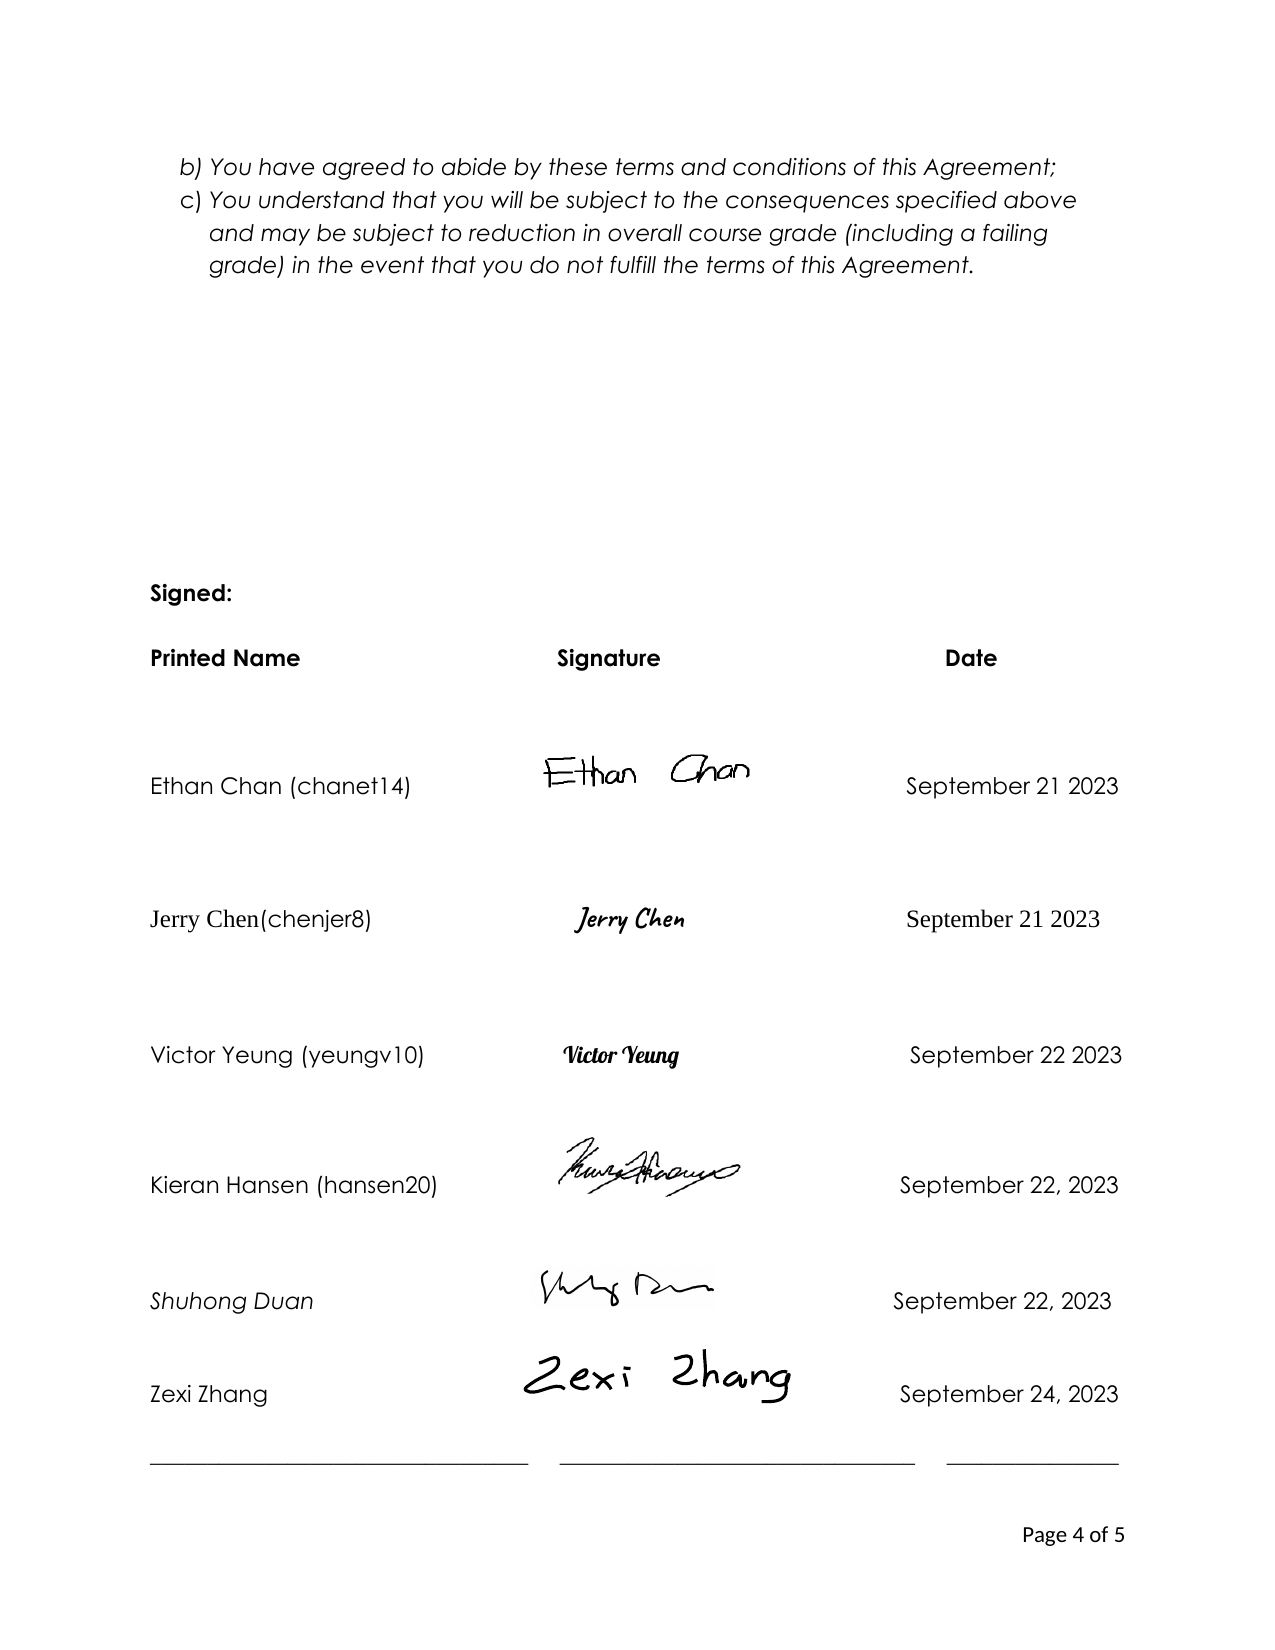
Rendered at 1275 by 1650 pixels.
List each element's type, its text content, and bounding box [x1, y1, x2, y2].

text Ethan Chan (chanet14) September 21 2023 [150, 739, 1125, 801]
text Zexi Zhang September 24, 2023 [150, 1349, 1125, 1409]
text b) You have agreed to abide by these terms and conditions of this Agreement; [179, 150, 1125, 183]
text Jerry Chen(chenjer8) Jerry Chen September 21 2023 [150, 899, 1125, 936]
text _________________________________ _______________________________ _______________ [150, 1437, 1125, 1470]
text Shuhong Duan September 22, 2023 [150, 1266, 1125, 1317]
picture [525, 738, 758, 795]
text c) You understand that you will be subject to the consequences specified above and may be subject to reduction in overall course grade (including a failing grade) in the event that you do not fulfill the terms of this Agreement. [179, 183, 1125, 281]
text Signed: [150, 575, 1125, 608]
text Kieran Hansen (hansen20) September 22, 2023 [751, 1168, 1125, 1201]
picture [546, 1130, 751, 1206]
text Printed Name Signature Date [150, 641, 1125, 673]
text Kieran Hansen (hansen20) September 22, 2023 [150, 1168, 546, 1201]
text Victor Yeung (yeungv10) Victor Yeung September 22 2023 [150, 1037, 1125, 1070]
picture [530, 1266, 716, 1310]
